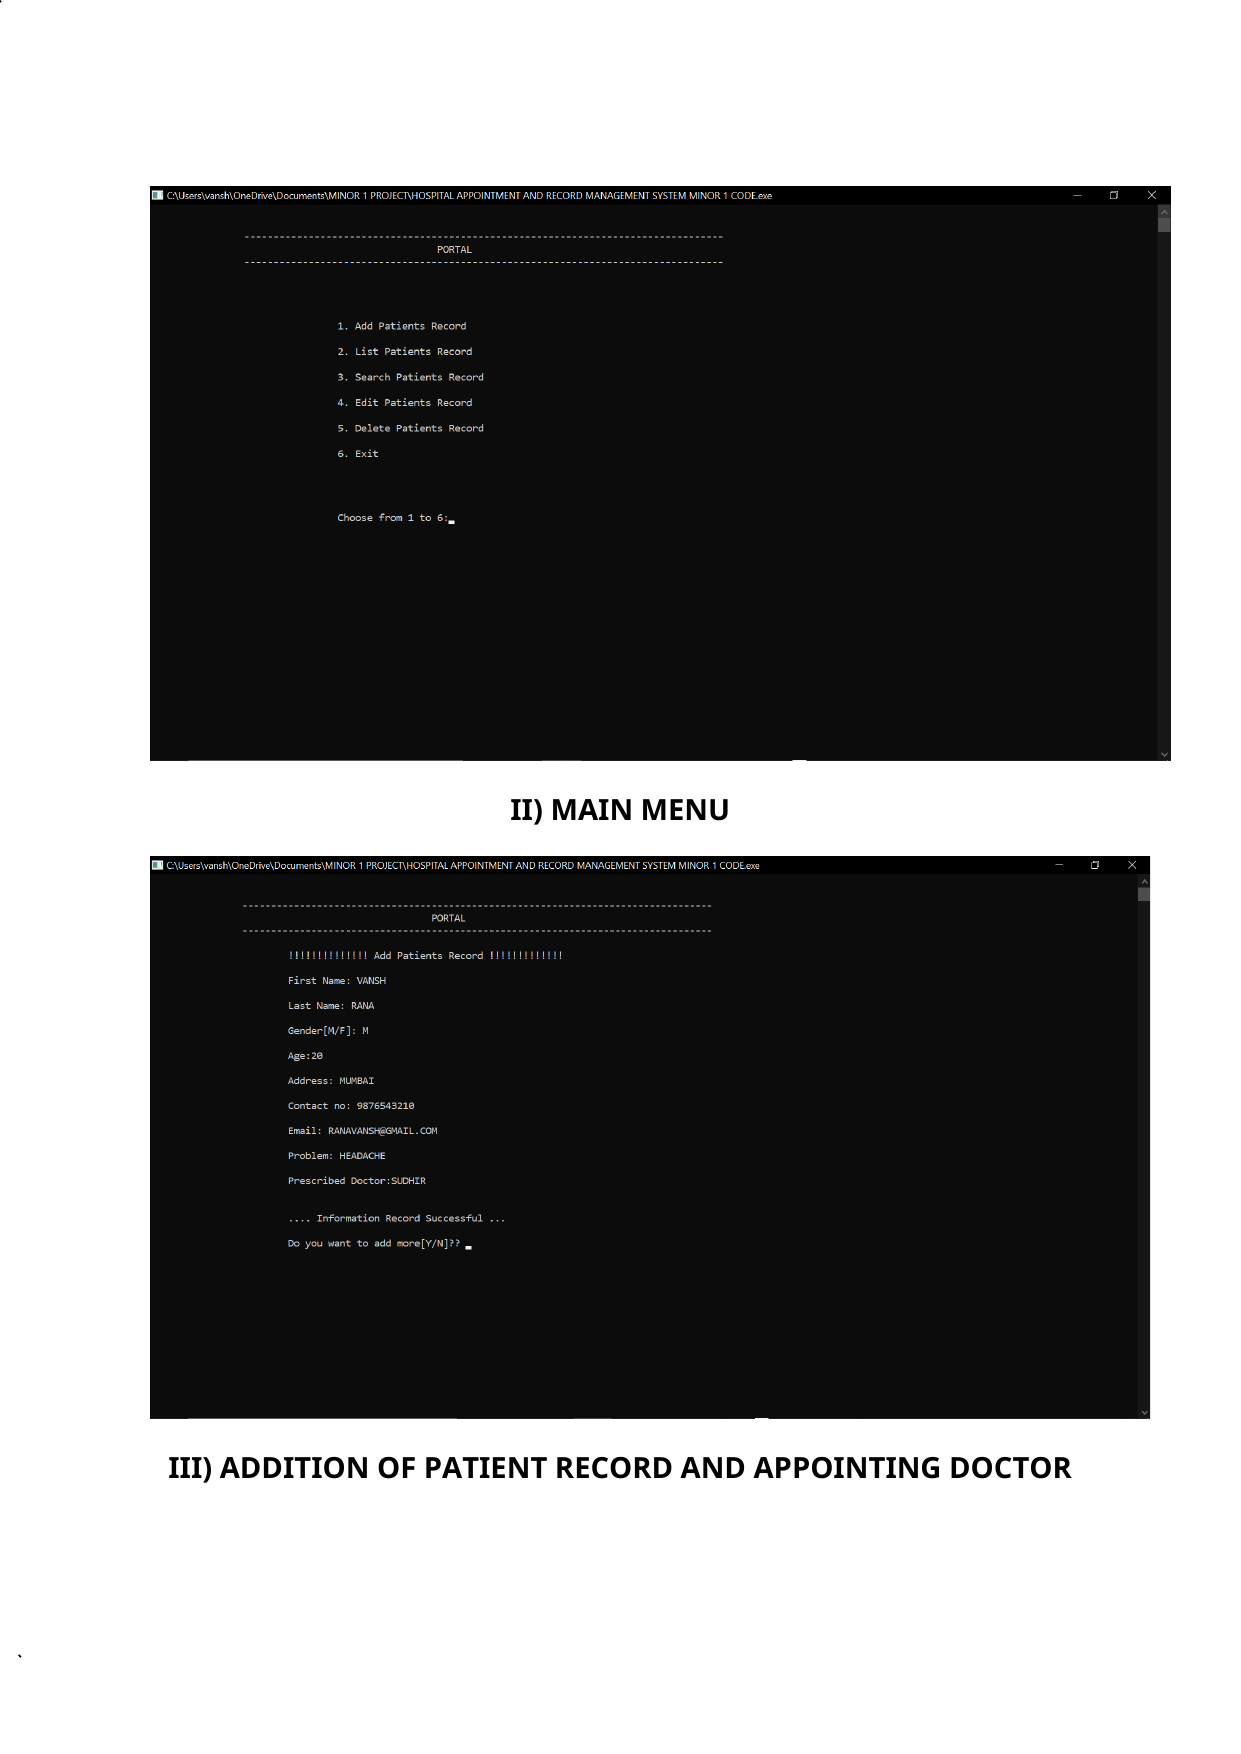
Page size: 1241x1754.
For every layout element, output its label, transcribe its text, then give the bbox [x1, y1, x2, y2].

picture [150, 856, 1150, 1419]
picture [150, 186, 1171, 761]
text III) ADDITION OF PATIENT RECORD AND APPOINTING DOCTOR [150, 1447, 1090, 1487]
text II) MAIN MENU [150, 789, 1090, 829]
